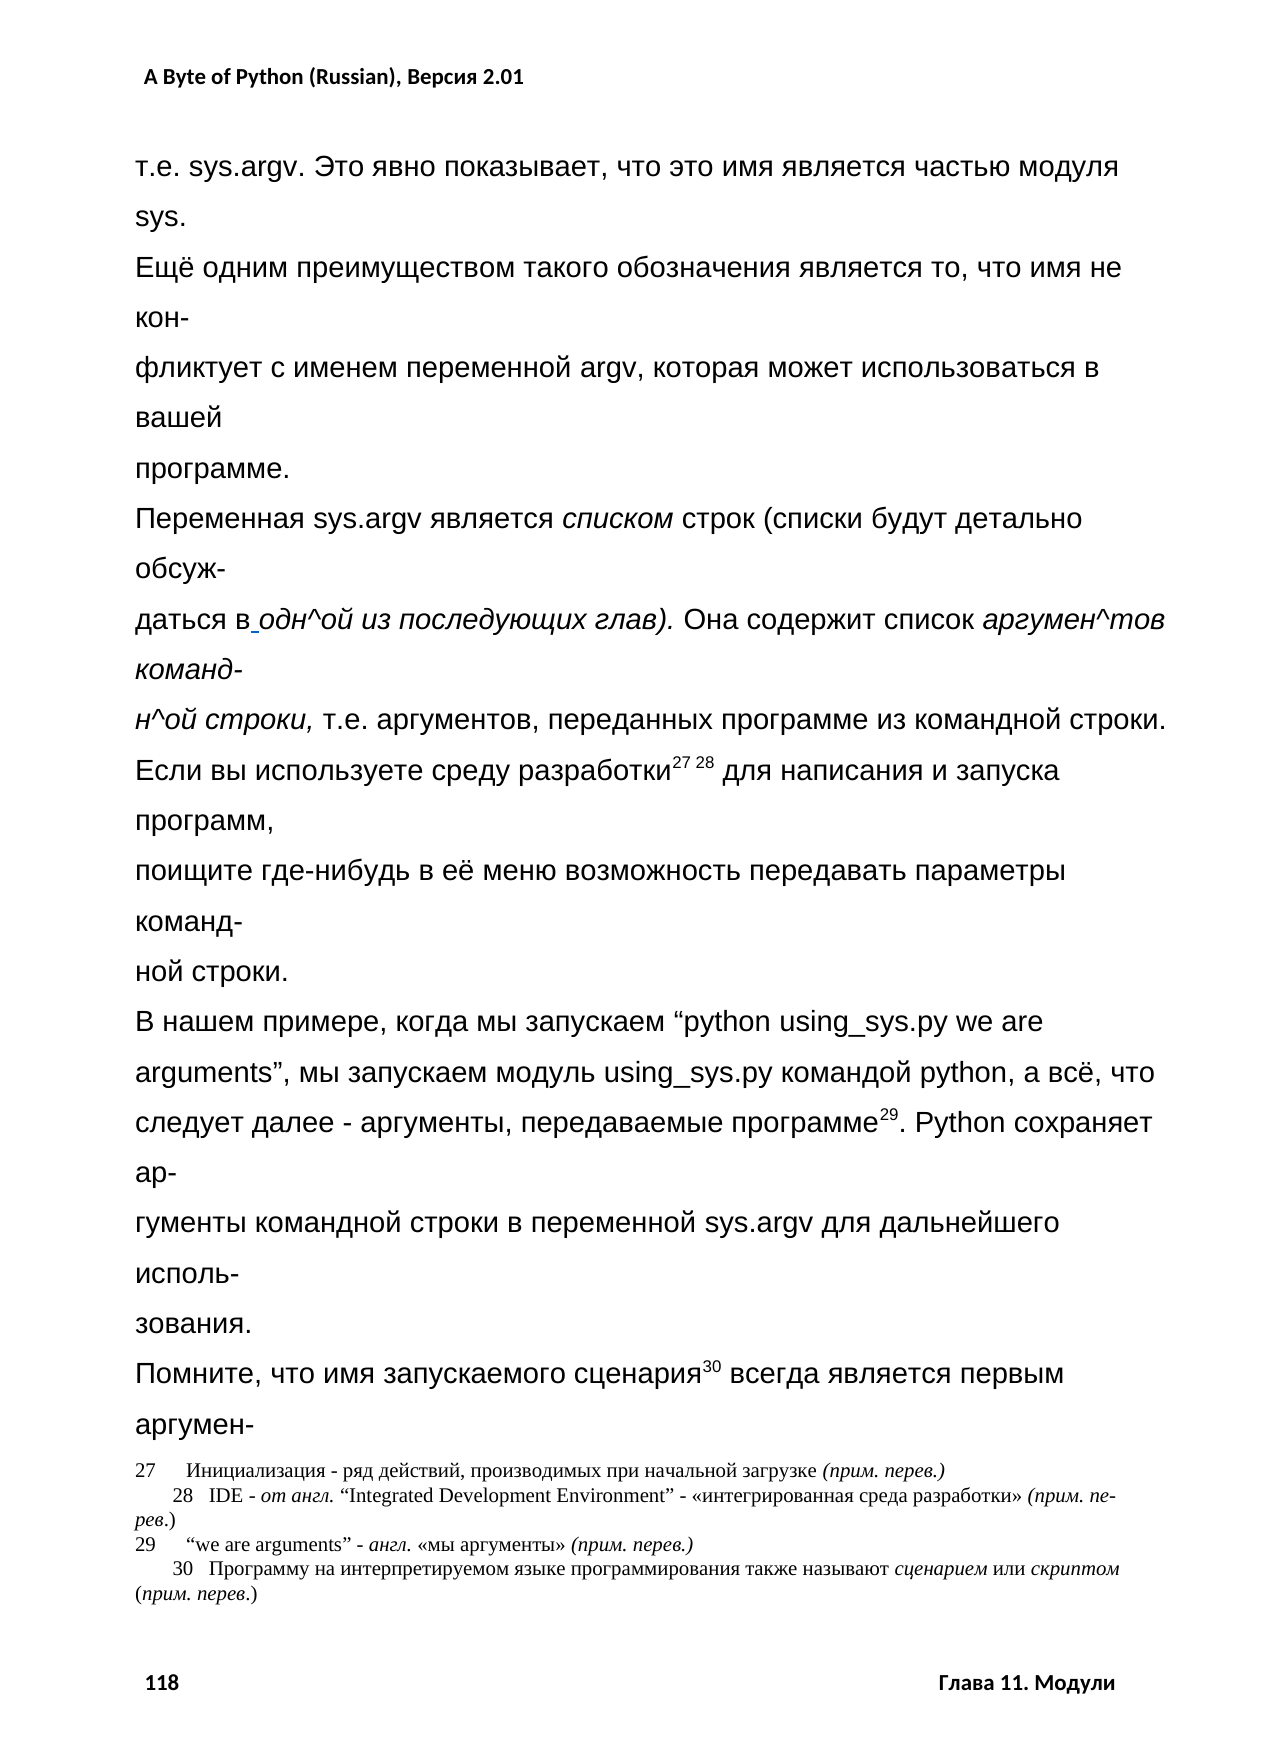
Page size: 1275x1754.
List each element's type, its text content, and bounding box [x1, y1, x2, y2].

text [135, 1356, 1172, 1440]
text В нашем примере, когда мы запускаем “python using_sys.py we are arguments”, мы запускаем модуль using_sys.py командой python, а всё, что следует далее - аргументы, передаваемые программе. Python сохраняет ар- гументы командной строки в переменной sys.argv для дальнейшего исполь- зования. [135, 1004, 1172, 1340]
text Переменная sys.argv является списком строк (списки будут детально обсуж- даться в одн^ой из последующих глав). Она содержит список аргумен^тов команд- н^ой строки, т.е. аргументов, переданных программе из командной строки. [135, 501, 1172, 736]
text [135, 149, 1172, 484]
text Если вы используете среду разработки для написания и запуска программ, поищите где-нибудь в её меню возможность передавать параметры команд- ной строки. [135, 753, 1172, 987]
